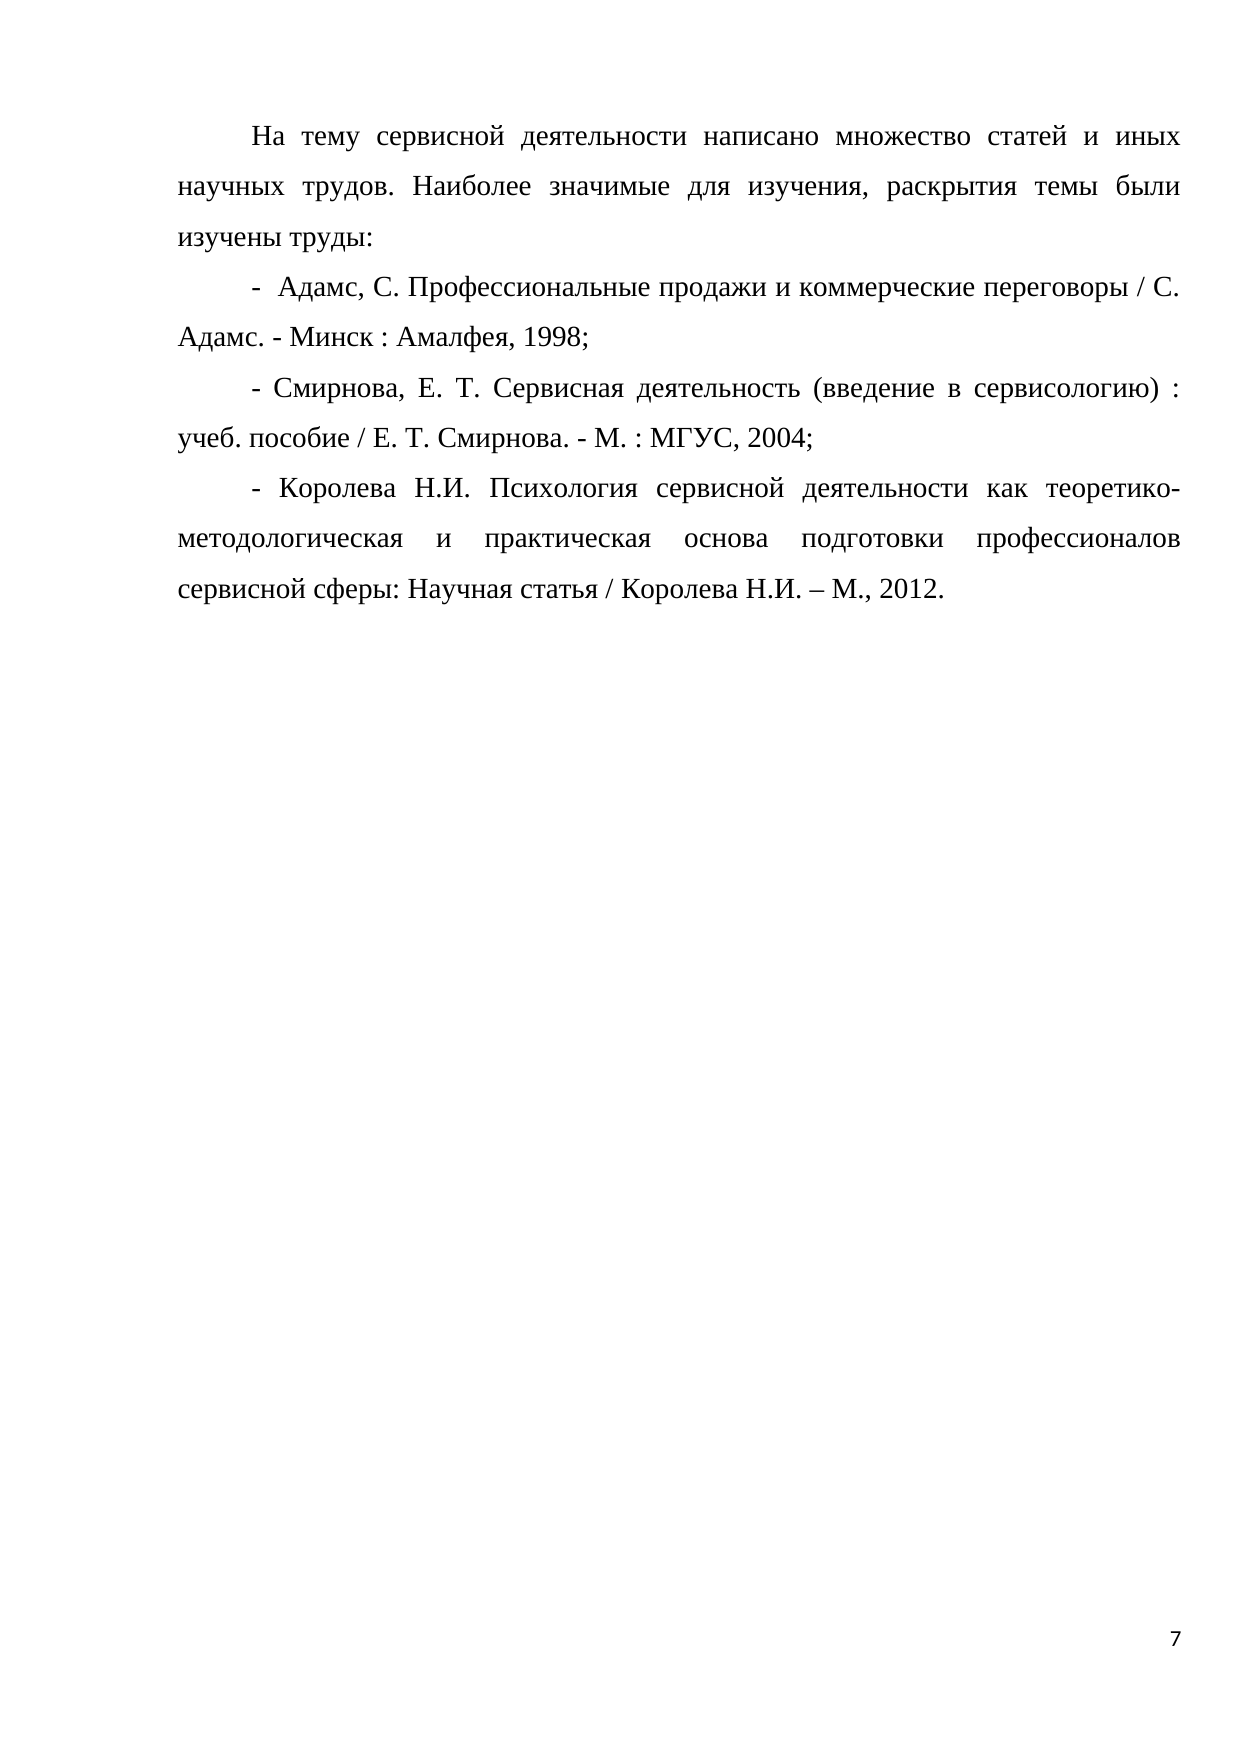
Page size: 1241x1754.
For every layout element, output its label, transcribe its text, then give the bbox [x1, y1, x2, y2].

text - Смирнова, Е. Т. Сервисная деятельность (введение в сервисологию) : учеб. пособие / Е. Т. Смирнова. - М. : МГУС, 2004; [177, 370, 1181, 453]
text На тему сервисной деятельности написано множество статей и иных научных трудов. Наиболее значимые для изучения, раскрытия темы были изучены труды: [177, 118, 1181, 252]
text - Адамс, С. Профессиональные продажи и коммерческие переговоры / С. Адамс. - Минск : Амалфея, 1998; [177, 269, 1181, 353]
text - Королева Н.И. Психология сервисной деятельности как теоретико-методологическая и практическая основа подготовки профессионалов сервисной сферы: Научная статья / Королева Н.И. – М., 2012. [177, 470, 1181, 604]
